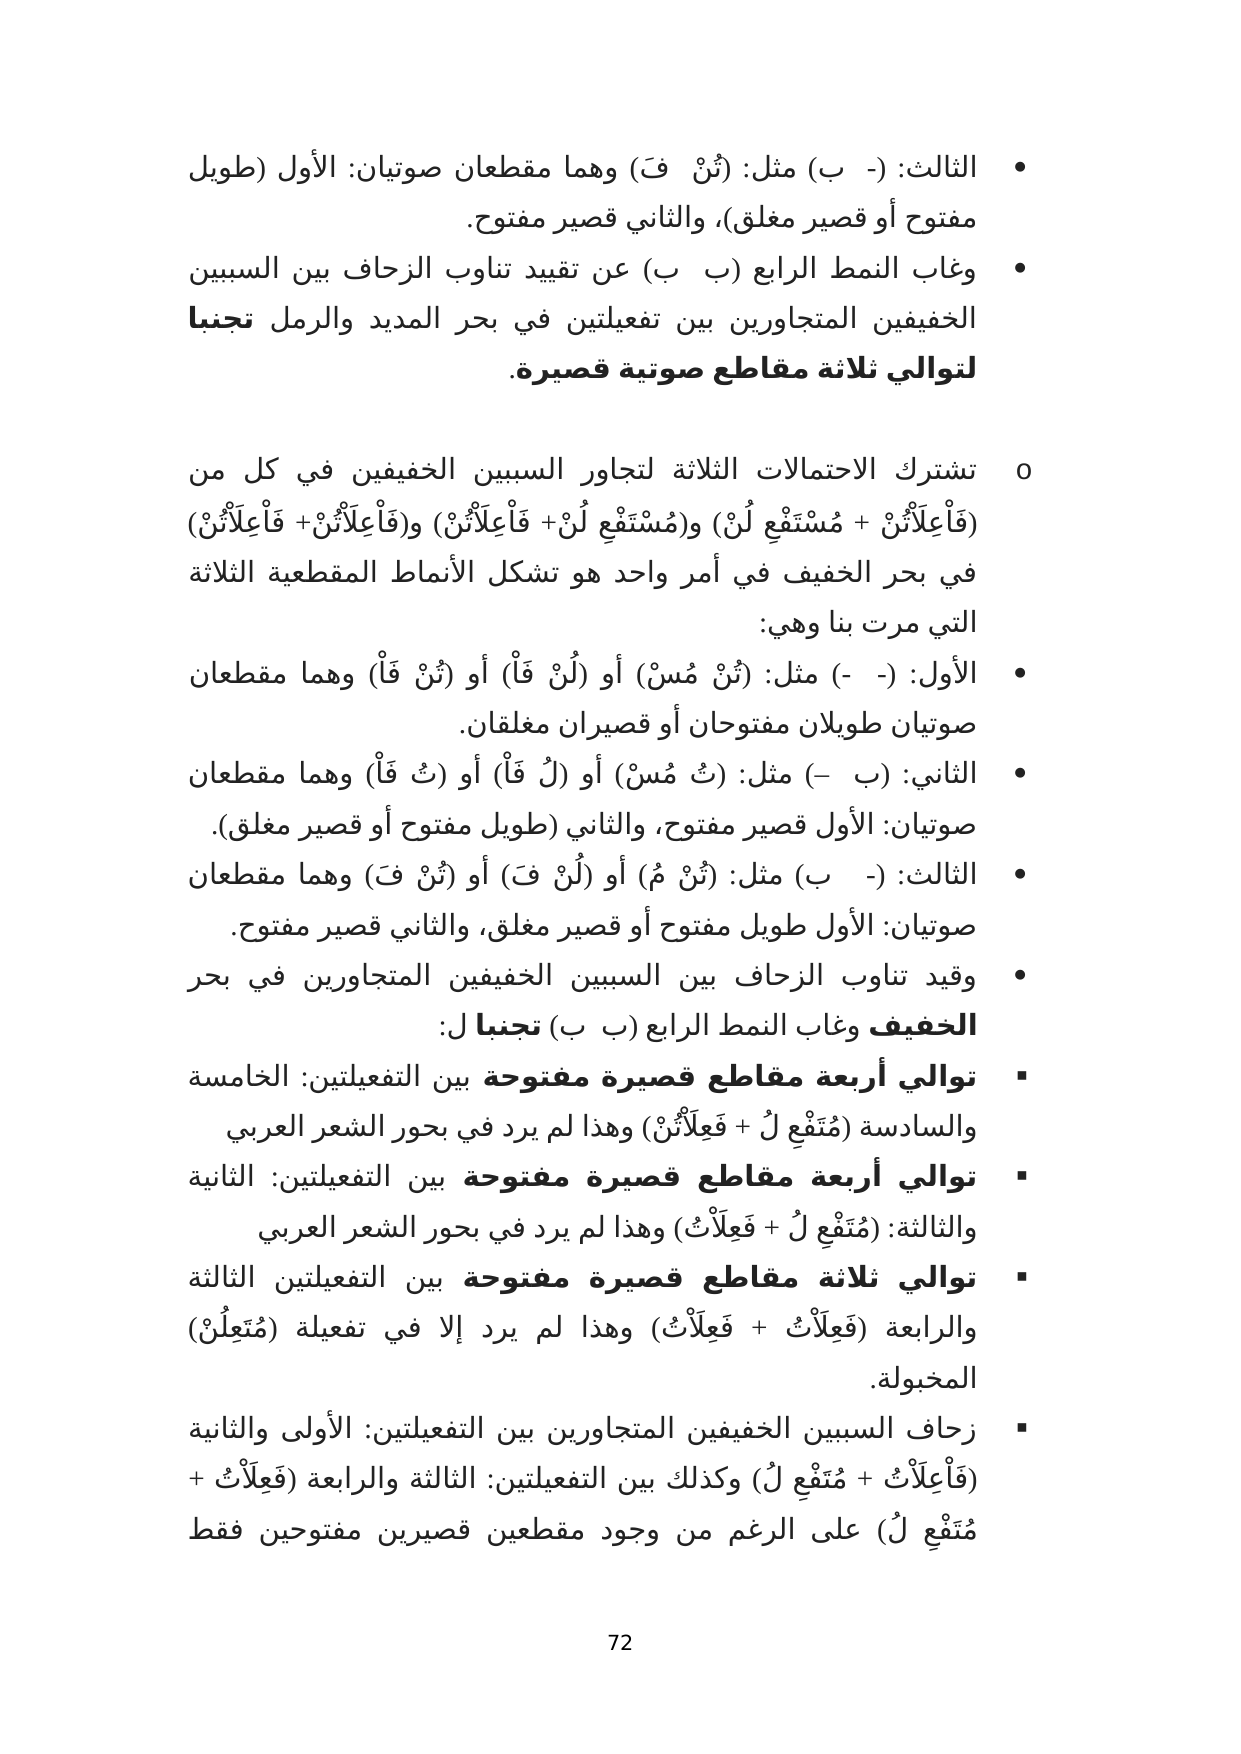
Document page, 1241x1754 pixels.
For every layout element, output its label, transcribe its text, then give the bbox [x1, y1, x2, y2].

list تشترك الاحتمالات الثلاثة لتجاور السببين الخفيفين في كل من (فَاْعِلَاْتُنْ + مُسْتَفْعِ لُنْ) و(مُسْتَفْعِ لُنْ+ فَاْعِلَاْتُنْ) و(فَاْعِلَاْتُنْ+ فَاْعِلَاْتُنْ) في بحر الخفيف في أمر واحد هو تشكل الأنماط المقطعية الثلاثة التي مرت بنا وهي: [187, 452, 1015, 639]
list توالي أربعة مقاطع قصيرة مفتوحة بين التفعيلتين: الخامسة والسادسة (مُتَفْعِ لُ + فَعِلَاْتُنْ) وهذا لم يرد في بحور الشعر العربي [187, 1059, 1015, 1143]
list الأول: (- -) مثل: (تُنْ مُسْ) أو (لُنْ فَاْ) أو (تُنْ فَاْ) وهما مقطعان صوتيان طويلان مفتوحان أو قصيران مغلقان. [187, 656, 1015, 740]
list الثاني: (ب –) مثل: (تُ مُسْ) أو (لُ فَاْ) أو (تُ فَاْ) وهما مقطعان صوتيان: الأول قصير مفتوح، والثاني (طويل مفتوح أو قصير مغلق). [187, 757, 1015, 841]
list الثالث: (- ب) مثل: (تُنْ مُ) أو (لُنْ فَ) أو (تُنْ فَ) وهما مقطعان صوتيان: الأول طويل مفتوح أو قصير مغلق، والثاني قصير مفتوح. [187, 857, 1015, 941]
list الثالث: (- ب) مثل: (تُنْ فَ) وهما مقطعان صوتيان: الأول (طويل مفتوح أو قصير مغلق)، والثاني قصير مفتوح. [187, 150, 1015, 234]
list وغاب النمط الرابع (ب ب) عن تقييد تناوب الزحاف بين السببين الخفيفين المتجاورين بين تفعيلتين في بحر المديد والرمل تجنبا لتوالي ثلاثة مقاطع صوتية قصيرة. [187, 251, 1015, 385]
list توالي ثلاثة مقاطع قصيرة مفتوحة بين التفعيلتين الثالثة والرابعة (فَعِلَاْتُ + فَعِلَاْتُ) وهذا لم يرد إلا في تفعيلة (مُتَعِلُنْ) المخبولة. [187, 1260, 1015, 1394]
list وقيد تناوب الزحاف بين السببين الخفيفين المتجاورين في بحر الخفيف وغاب النمط الرابع (ب ب) تجنبا ل: [187, 958, 1015, 1042]
list توالي أربعة مقاطع قصيرة مفتوحة بين التفعيلتين: الثانية والثالثة: (مُتَفْعِ لُ + فَعِلَاْتُ) وهذا لم يرد في بحور الشعر العربي [187, 1159, 1015, 1243]
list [187, 1411, 1015, 1546]
